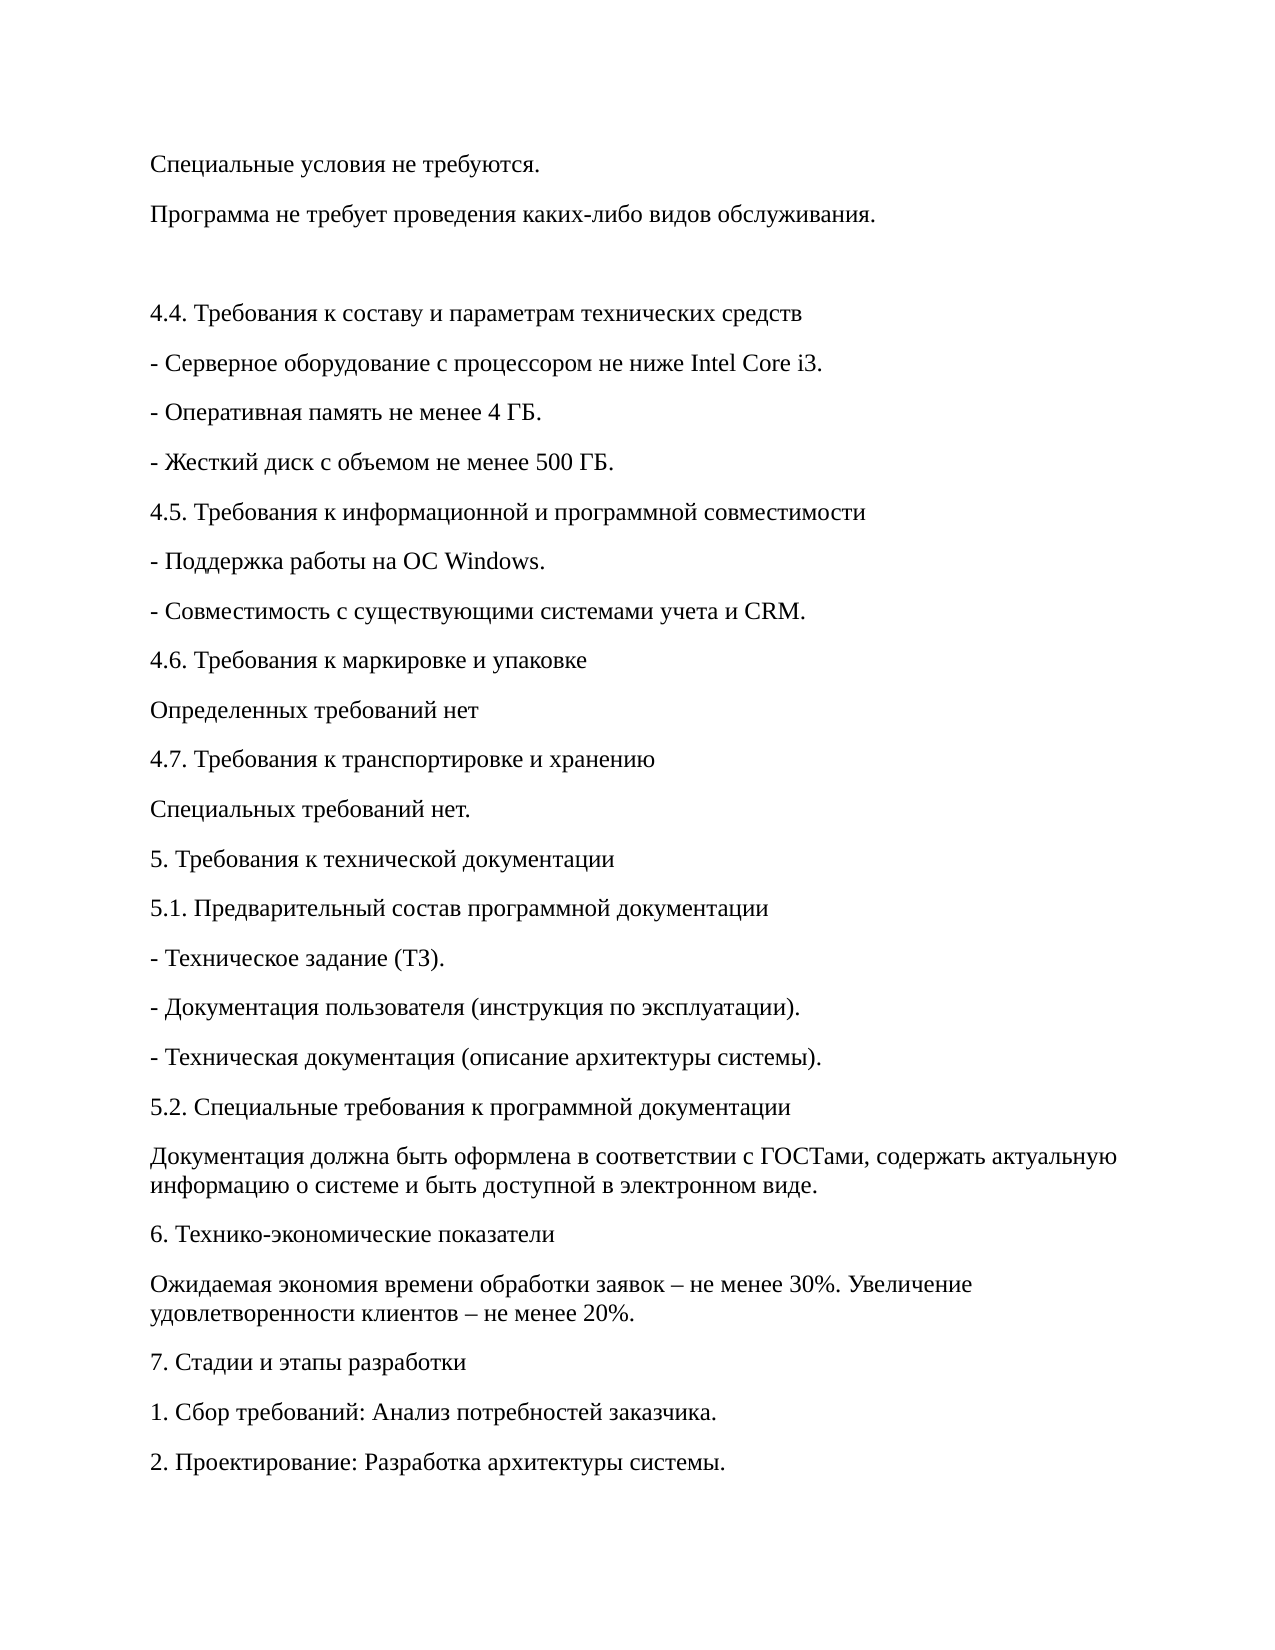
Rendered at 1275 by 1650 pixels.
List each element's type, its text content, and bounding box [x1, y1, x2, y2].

text 4.7. Требования к транспортировке и хранению [150, 745, 1125, 774]
text 5.2. Специальные требования к программной документации [150, 1092, 1125, 1121]
text 4.4. Требования к составу и параметрам технических средств [150, 299, 1125, 327]
text - Совместимость с существующими системами учета и CRM. [150, 596, 1125, 625]
text 1. Сбор требований: Анализ потребностей заказчика. [150, 1397, 1125, 1426]
text Специальных требований нет. [150, 794, 1125, 823]
text - Техническая документация (описание архитектуры системы). [150, 1042, 1125, 1071]
text 6. Технико-экономические показатели [150, 1220, 1125, 1249]
text - Поддержка работы на ОС Windows. [150, 547, 1125, 575]
text 2. Проектирование: Разработка архитектуры системы. [150, 1447, 1125, 1476]
text 4.5. Требования к информационной и программной совместимости [150, 497, 1125, 526]
text 4.6. Требования к маркировке и упаковке [150, 646, 1125, 674]
text - Жесткий диск с объемом не менее 500 ГБ. [150, 447, 1125, 476]
text - Документация пользователя (инструкция по эксплуатации). [150, 993, 1125, 1022]
text Ожидаемая экономия времени обработки заявок – не менее 30%. Увеличение удовлетворенности клиентов – не менее 20%. [150, 1269, 1125, 1327]
text - Серверное оборудование с процессором не ниже Intel Core i3. [150, 348, 1125, 377]
text 5.1. Предварительный состав программной документации [150, 894, 1125, 922]
text Документация должна быть оформлена в соответствии с ГОСТами, содержать актуальную информацию о системе и быть доступной в электронном виде. [150, 1142, 1125, 1199]
text - Техническое задание (ТЗ). [150, 943, 1125, 972]
text Определенных требований нет [150, 695, 1125, 724]
text - Оперативная память не менее 4 ГБ. [150, 398, 1125, 427]
text 7. Стадии и этапы разработки [150, 1348, 1125, 1377]
text Специальные условия не требуются. [150, 150, 1125, 179]
text 5. Требования к технической документации [150, 844, 1125, 873]
text Программа не требует проведения каких-либо видов обслуживания. [150, 199, 1125, 228]
